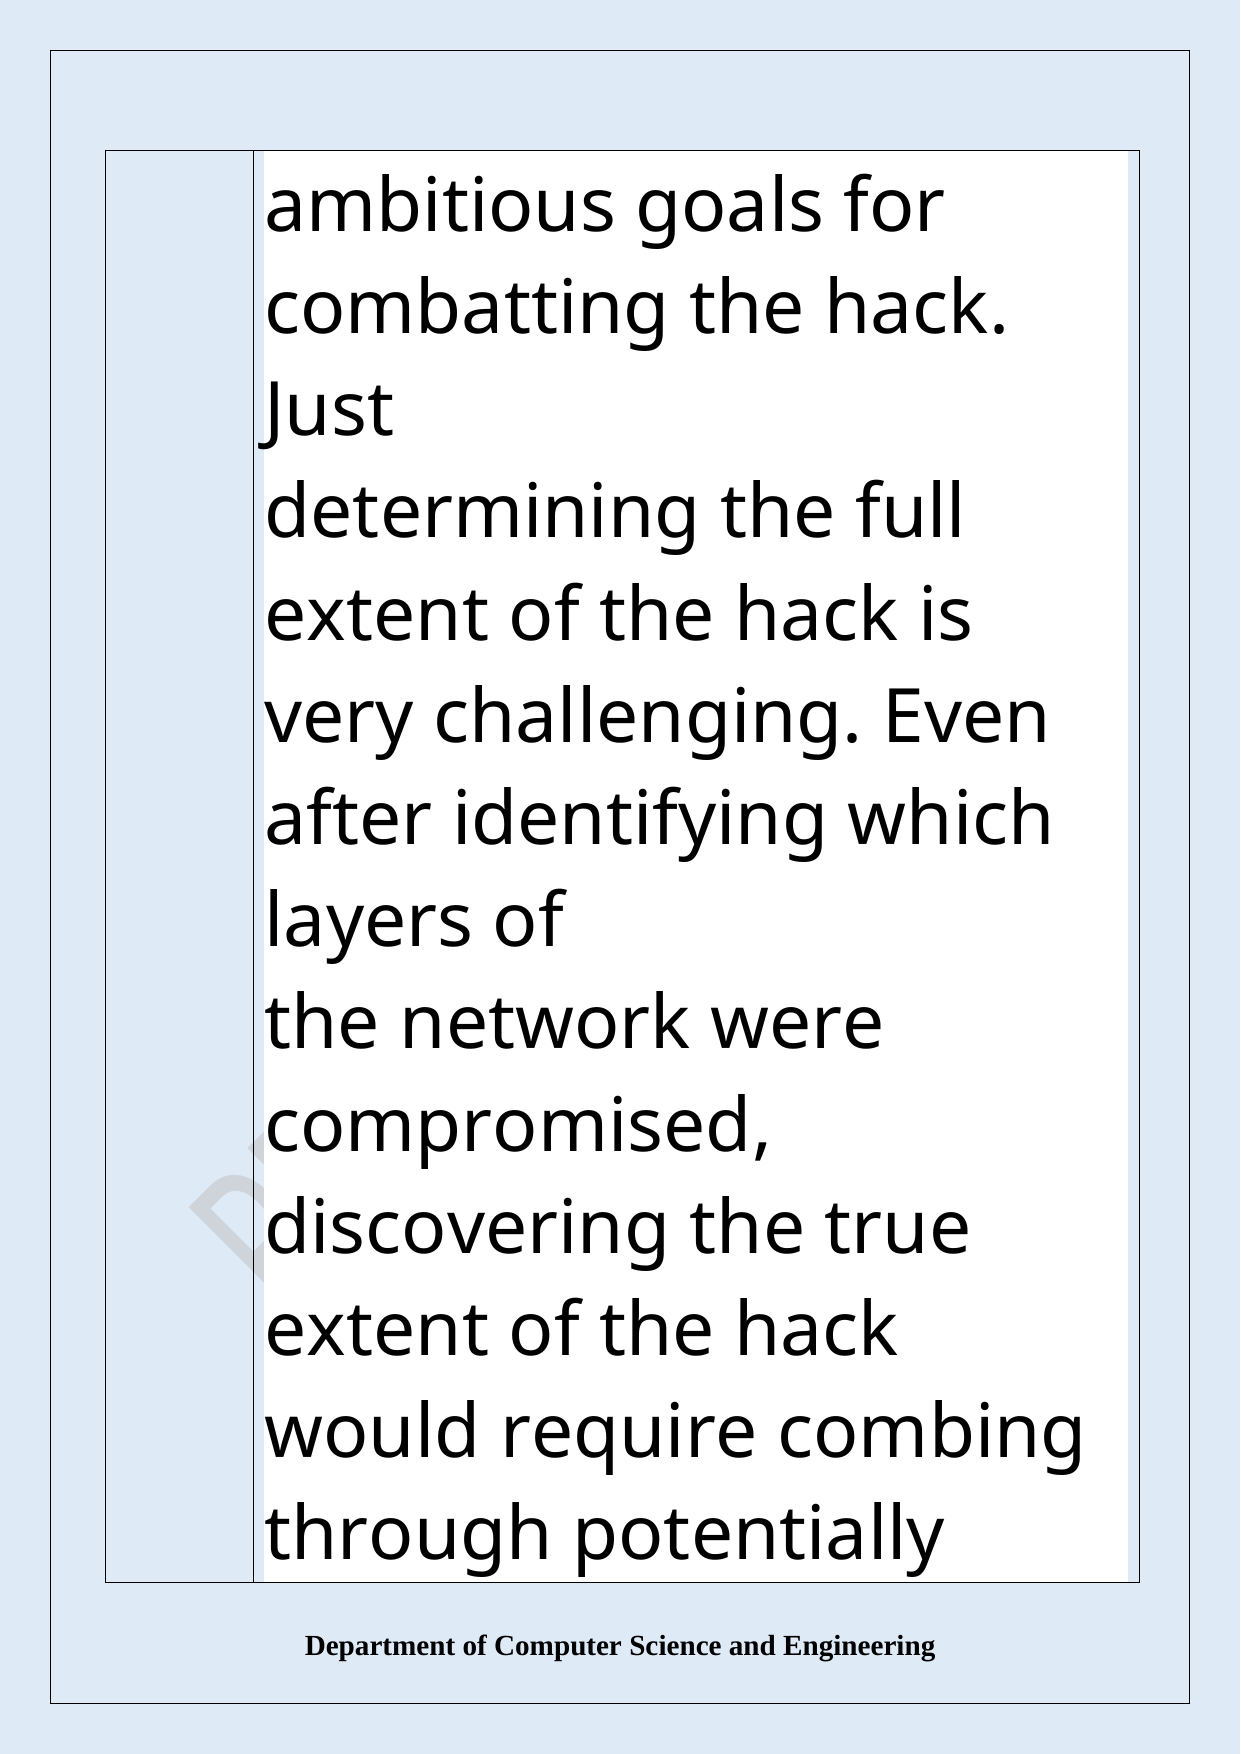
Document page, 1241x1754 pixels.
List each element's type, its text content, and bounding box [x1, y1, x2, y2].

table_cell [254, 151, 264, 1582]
table_cell ANSWER [106, 151, 253, 1582]
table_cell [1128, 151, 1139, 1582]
